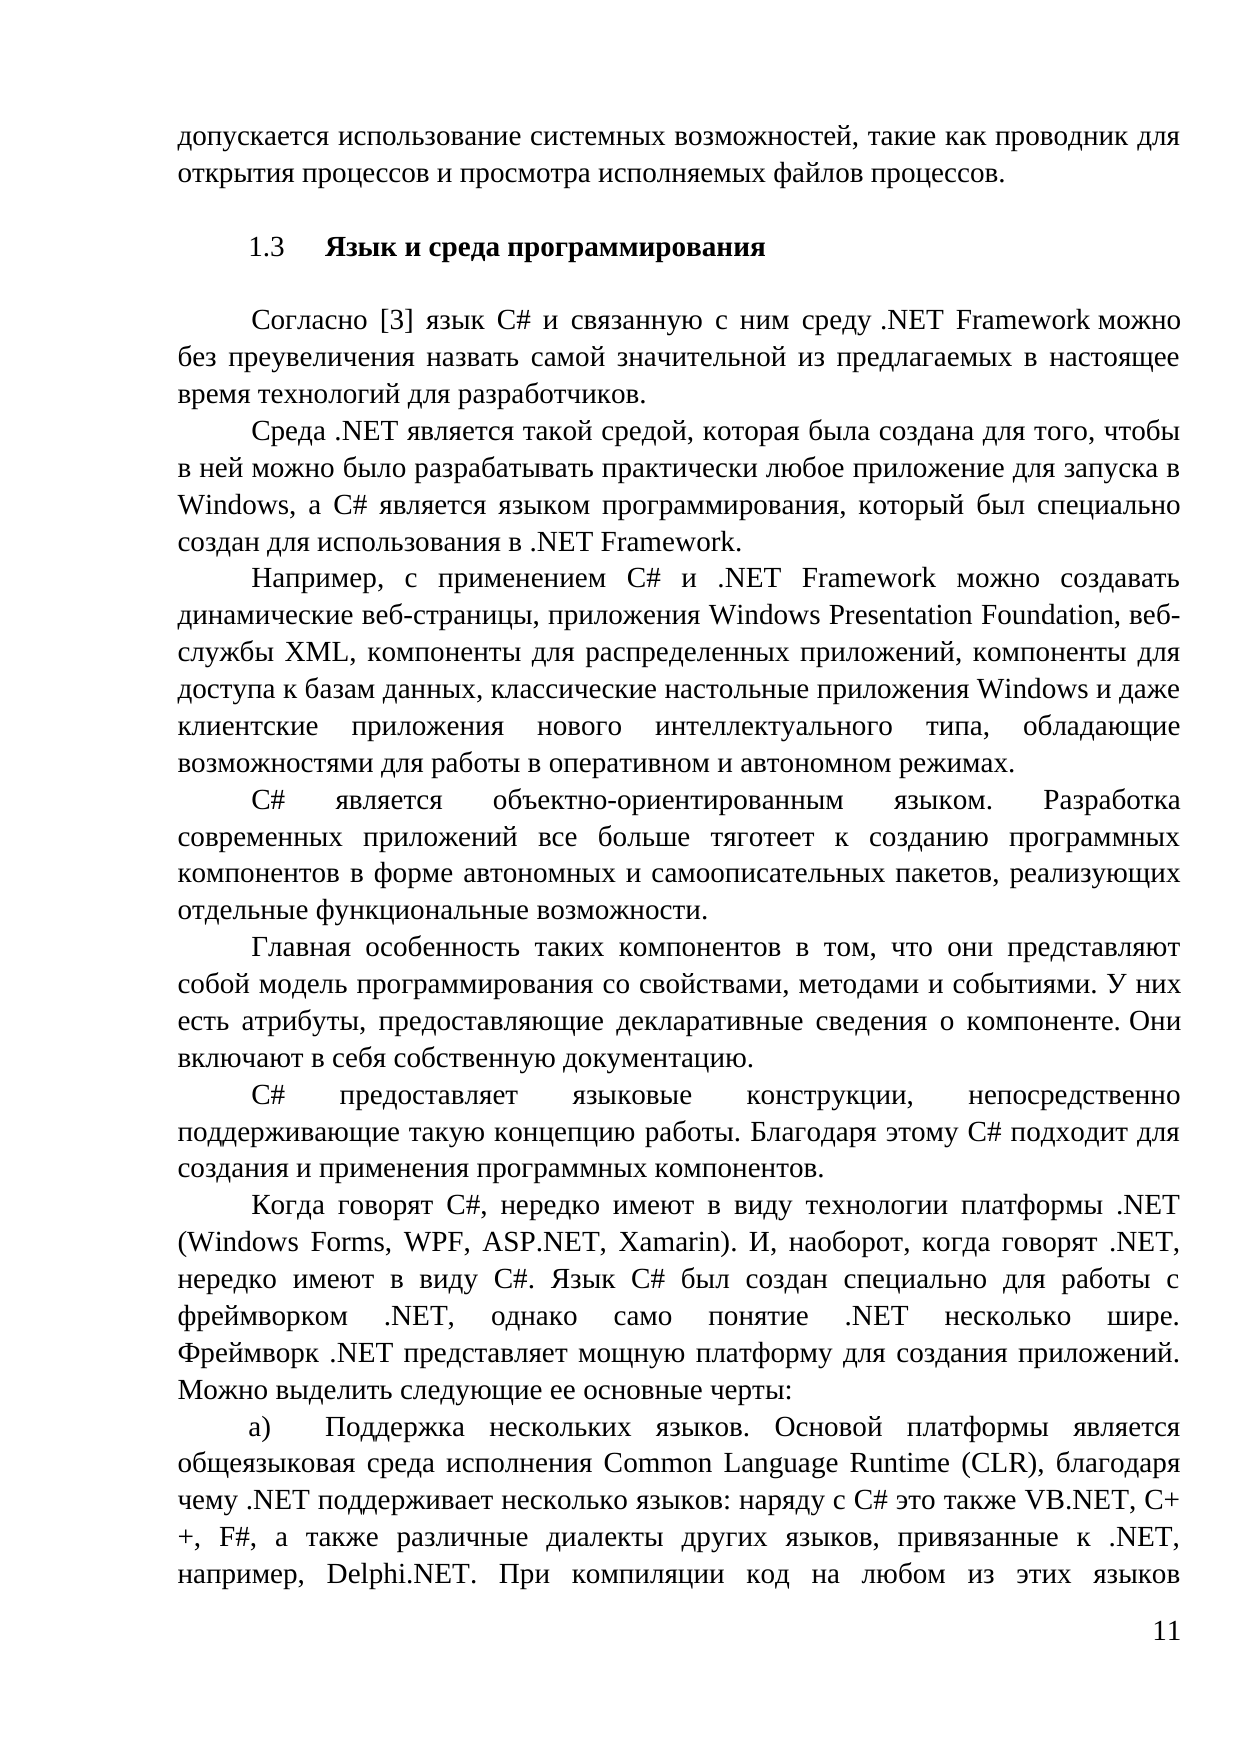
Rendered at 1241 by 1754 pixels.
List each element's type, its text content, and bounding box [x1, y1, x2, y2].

text Среда .NET является такой средой, которая была создана для того, чтобы в ней можно было разрабатывать практически любое приложение для запуска в Windows, а C# является языком программирования, который был специально создан для использования в .NET Framework. [177, 413, 1181, 450]
text C# предоставляет языковые конструкции, непосредственно поддерживающие такую концепцию работы. Благодаря этому C# подходит для создания и применения программных компонентов. [177, 1147, 1181, 1184]
text Например, с применением C# и .NET Framework можно создавать динамические веб-страницы, приложения Windows Presentation Foundation, веб-службы XML, компоненты для распределенных приложений, компоненты для доступа к базам данных, классические настольные приложения Windows и даже клиентские приложения нового интеллектуального типа, обладающие возможностями для работы в оперативном и автономном режимах. [177, 742, 1181, 778]
text Когда говорят C#, нередко имеют в виду технологии платформы .NET (Windows Forms, WPF, ASP.NET, Xamarin). И, наоборот, когда говорят .NET, нередко имеют в виду C#. Язык C# был создан специально для работы с фреймворком .NET, однако само понятие .NET несколько шире. Фреймворк .NET представляет мощную платформу для создания приложений. Можно выделить следующие ее основные черты: [177, 1368, 1181, 1405]
subtitle Язык и среда программирования [177, 229, 1181, 262]
text Согласно [3] язык C# и связанную с ним среду .NET Framework можно без преувеличения назвать самой значительной из предлагаемых в настоящее время технологий для разработчиков. [177, 373, 1181, 410]
text Например, с применением C# и .NET Framework можно создавать динамические веб-страницы, приложения Windows Presentation Foundation, веб-службы XML, компоненты для распределенных приложений, компоненты для доступа к базам данных, классические настольные приложения Windows и даже клиентские приложения нового интеллектуального типа, обладающие возможностями для работы в оперативном и автономном режимах. [177, 561, 1181, 598]
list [177, 1409, 1181, 1590]
text Согласно [3] язык C# и связанную с ним среду .NET Framework можно без преувеличения назвать самой значительной из предлагаемых в настоящее время технологий для разработчиков. [177, 302, 1181, 339]
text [177, 118, 1181, 188]
text Когда говорят C#, нередко имеют в виду технологии платформы .NET (Windows Forms, WPF, ASP.NET, Xamarin). И, наоборот, когда говорят .NET, нередко имеют в виду C#. Язык C# был создан специально для работы с фреймворком .NET, однако само понятие .NET несколько шире. Фреймворк .NET представляет мощную платформу для создания приложений. Можно выделить следующие ее основные черты: [177, 1187, 1181, 1224]
text C# является объектно-ориентированным языком. Разработка современных приложений все больше тяготеет к созданию программных компонентов в форме автономных и самоописательных пакетов, реализующих отдельные функциональные возможности. [177, 889, 1181, 926]
text C# предоставляет языковые конструкции, непосредственно поддерживающие такую концепцию работы. Благодаря этому C# подходит для создания и применения программных компонентов. [177, 1077, 1181, 1114]
text Среда .NET является такой средой, которая была создана для того, чтобы в ней можно было разрабатывать практически любое приложение для запуска в Windows, а C# является языком программирования, который был специально создан для использования в .NET Framework. [177, 520, 1181, 557]
text Главная особенность таких компонентов в том, что они представляют собой модель программирования со свойствами, методами и событиями. У них есть атрибуты, предоставляющие декларативные сведения о компоненте. Они включают в себя собственную документацию. [177, 1037, 1181, 1073]
text Главная особенность таких компонентов в том, что они представляют собой модель программирования со свойствами, методами и событиями. У них есть атрибуты, предоставляющие декларативные сведения о компоненте. Они включают в себя собственную документацию. [177, 929, 1181, 1003]
text C# является объектно-ориентированным языком. Разработка современных приложений все больше тяготеет к созданию программных компонентов в форме автономных и самоописательных пакетов, реализующих отдельные функциональные возможности. [177, 782, 1181, 819]
